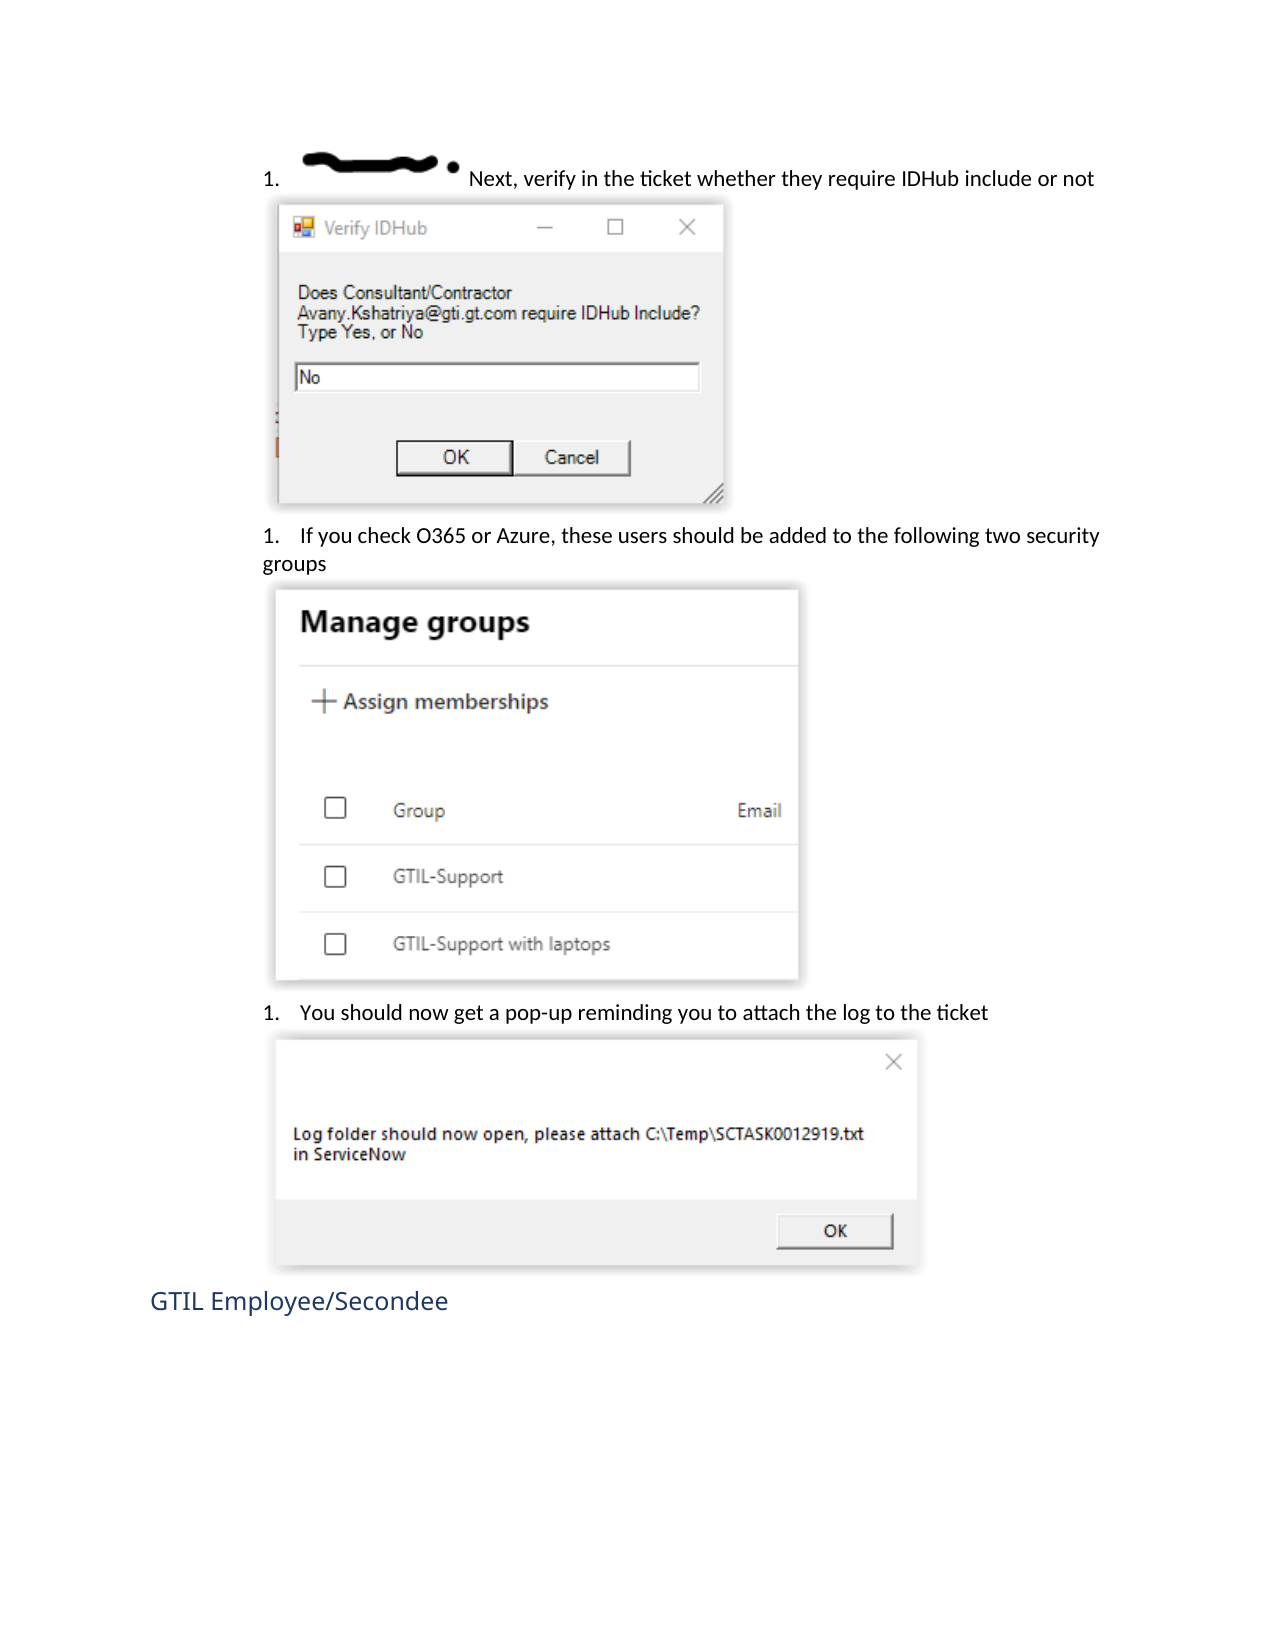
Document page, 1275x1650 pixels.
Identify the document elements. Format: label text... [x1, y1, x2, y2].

picture [262, 191, 736, 516]
picture [300, 150, 469, 186]
picture [262, 576, 811, 993]
picture [262, 1026, 930, 1278]
text GTIL Employee/Secondee [150, 1283, 1125, 1318]
